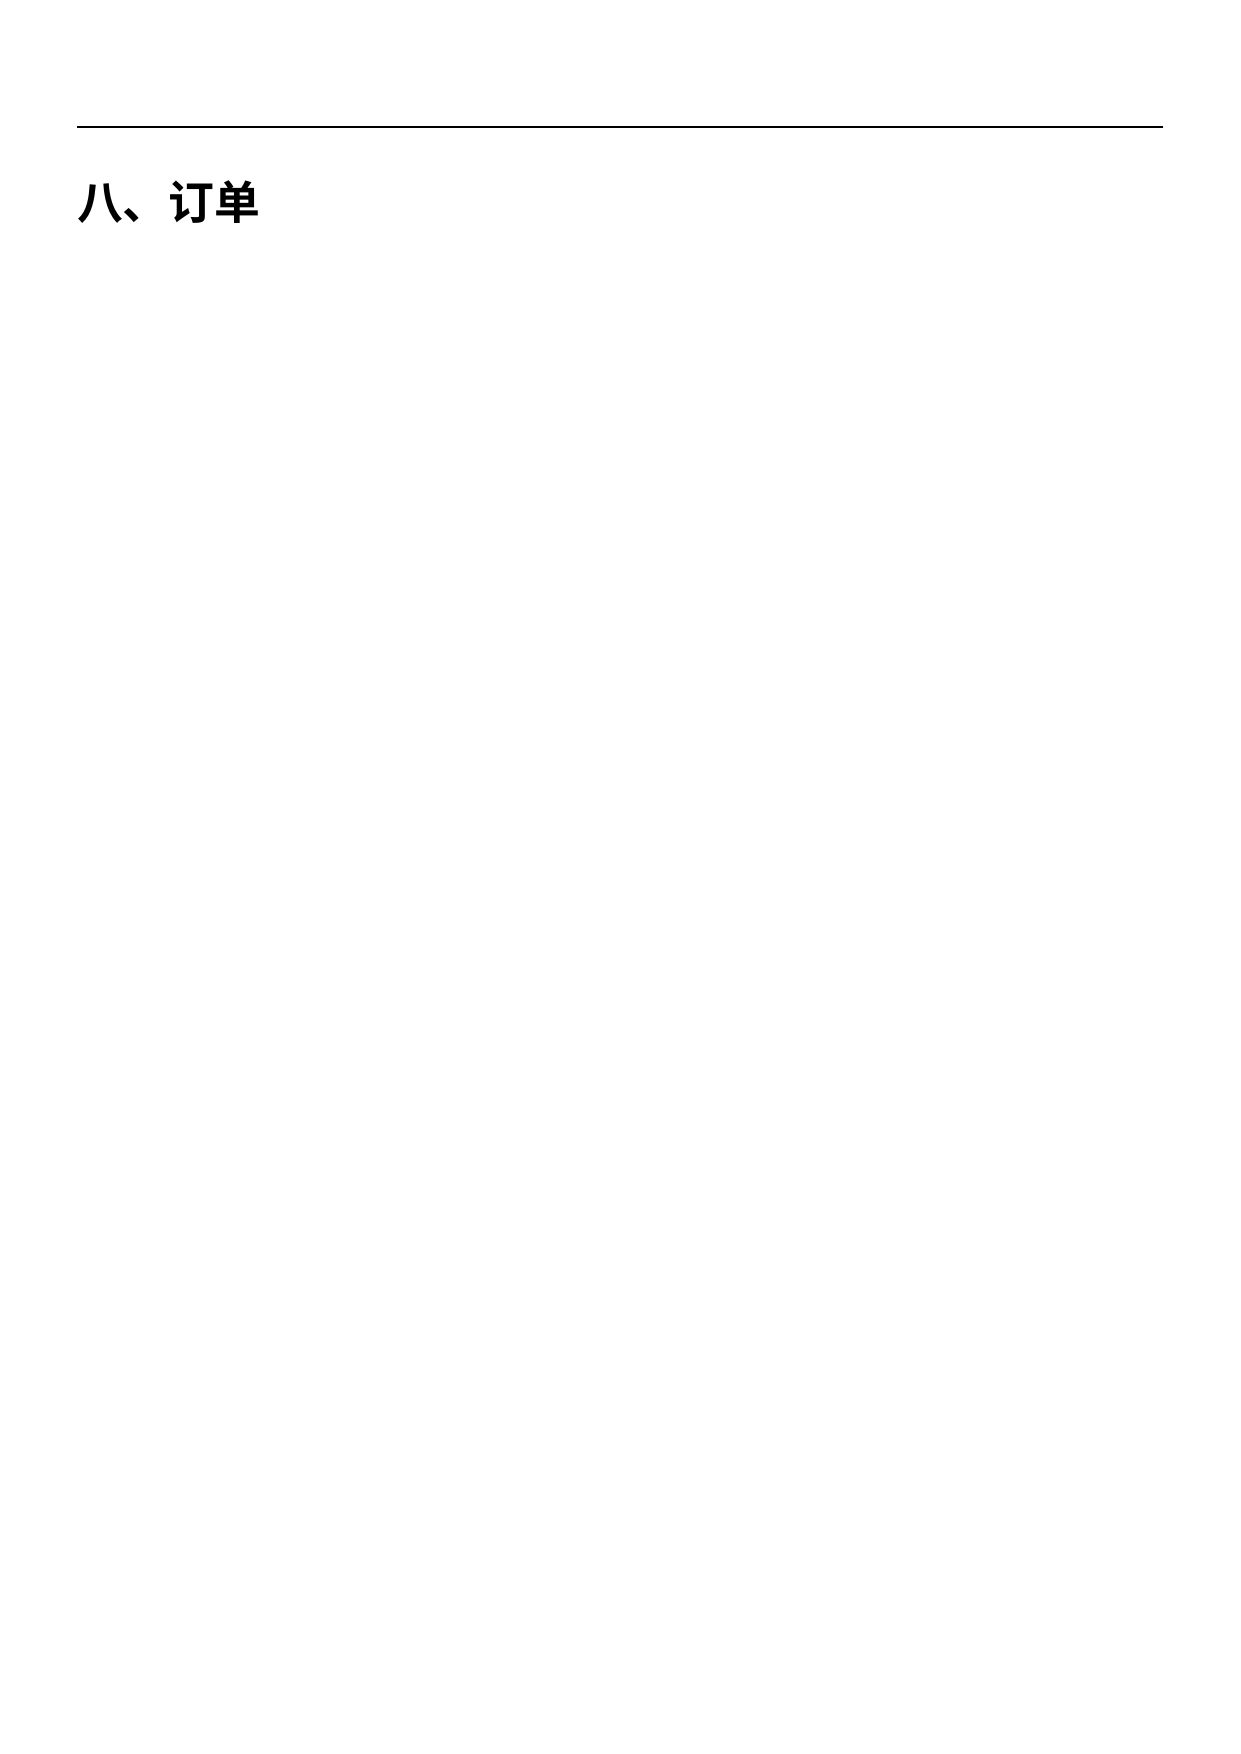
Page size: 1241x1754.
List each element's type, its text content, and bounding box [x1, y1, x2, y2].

subtitle 订单 [77, 151, 1163, 248]
